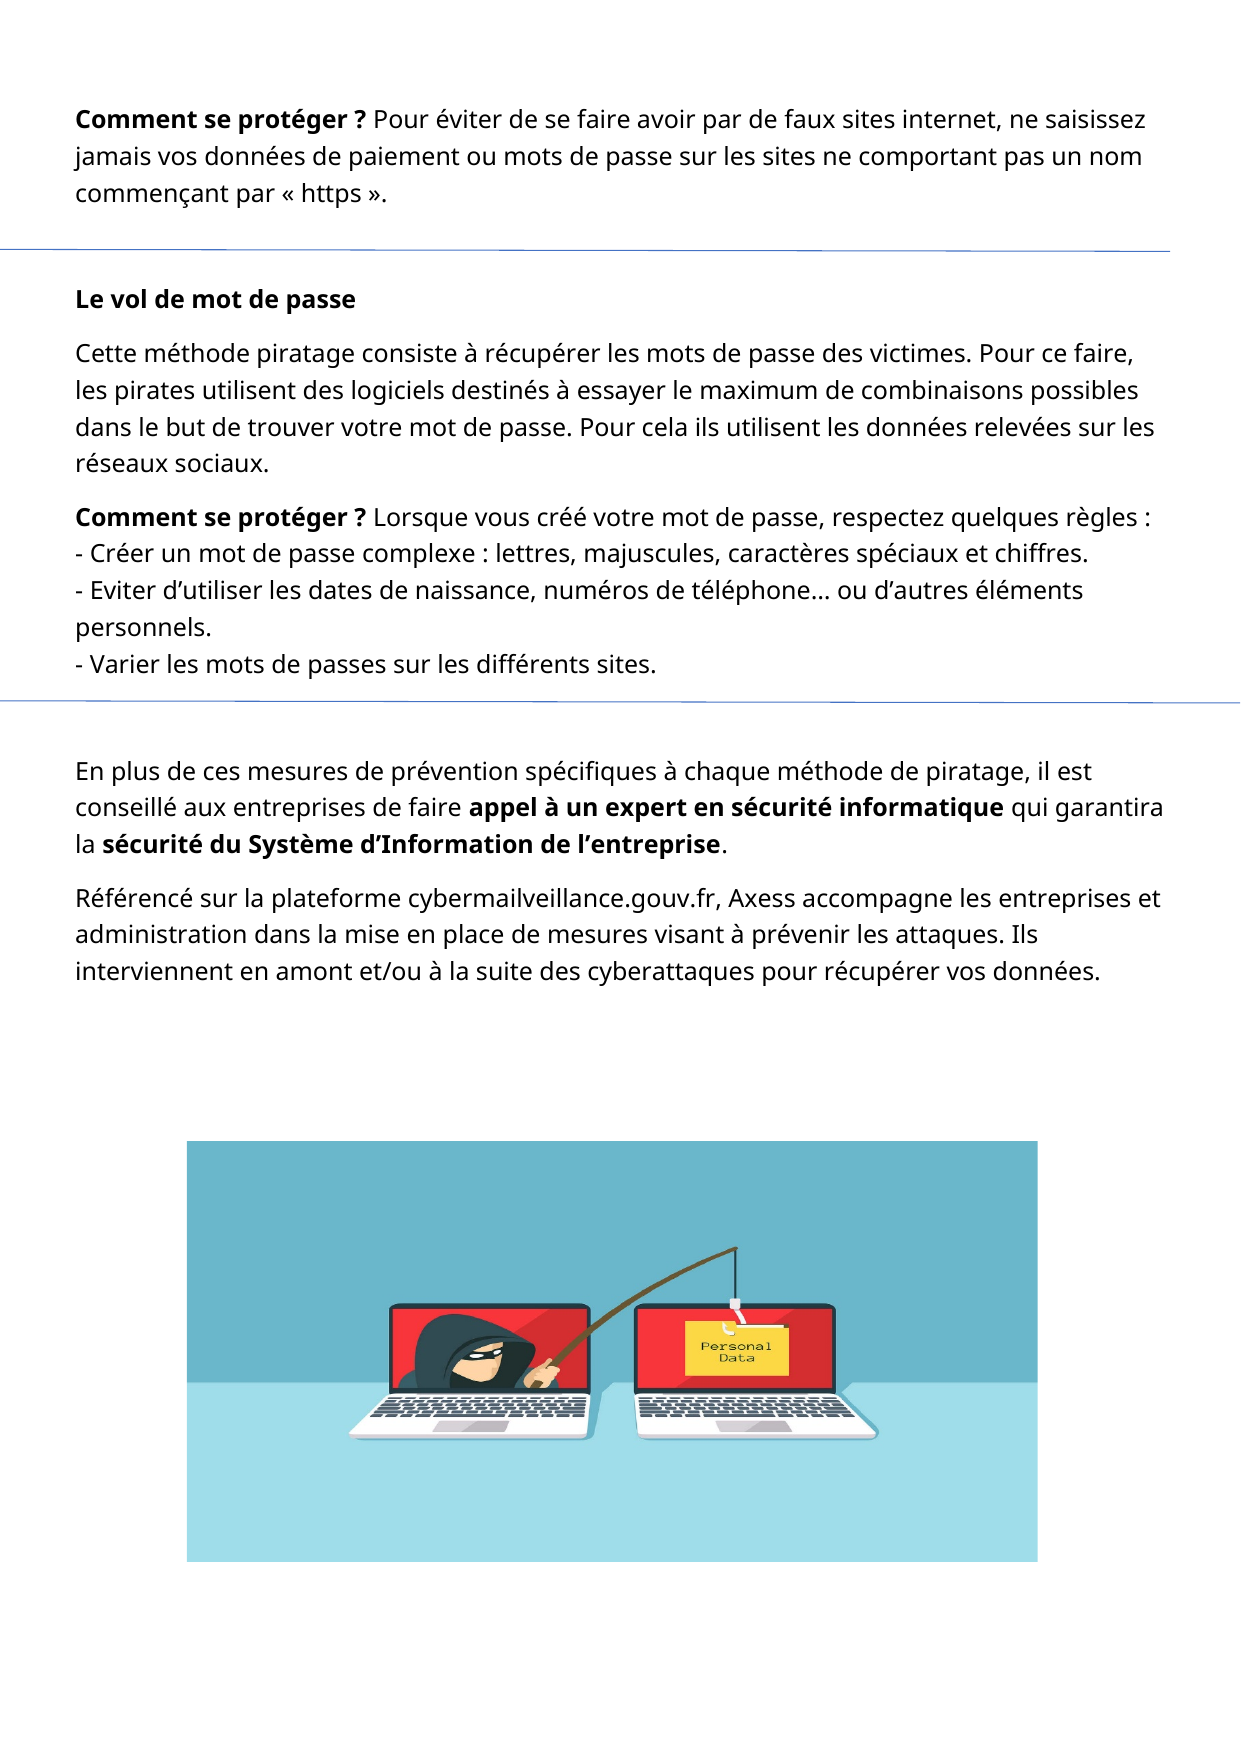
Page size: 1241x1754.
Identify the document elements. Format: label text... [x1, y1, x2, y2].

text En plus de ces mesures de prévention spécifiques à chaque méthode de piratage, il est conseillé aux entreprises de faire appel à un expert en sécurité informatique qui garantira la sécurité du Système d’Information de l’entreprise. [75, 753, 1165, 861]
text Le vol de mot de passe [75, 282, 1165, 316]
text Référencé sur la plateforme cybermailveillance.gouv.fr, Axess accompagne les entreprises et administration dans la mise en place de mesures visant à prévenir les attaques. Ils interviennent en amont et/ou à la suite des cyberattaques pour récupérer vos données. [75, 880, 1165, 988]
picture [186, 1141, 1038, 1562]
text Comment se protéger ? Lorsque vous créé votre mot de passe, respectez quelques règles : - Créer un mot de passe complexe : lettres, majuscules, caractères spéciaux et chiffres. - Eviter d’utiliser les dates de naissance, numéros de téléphone… ou d’autres éléments personnels. - Varier les mots de passes sur les différents sites. [75, 499, 1165, 681]
